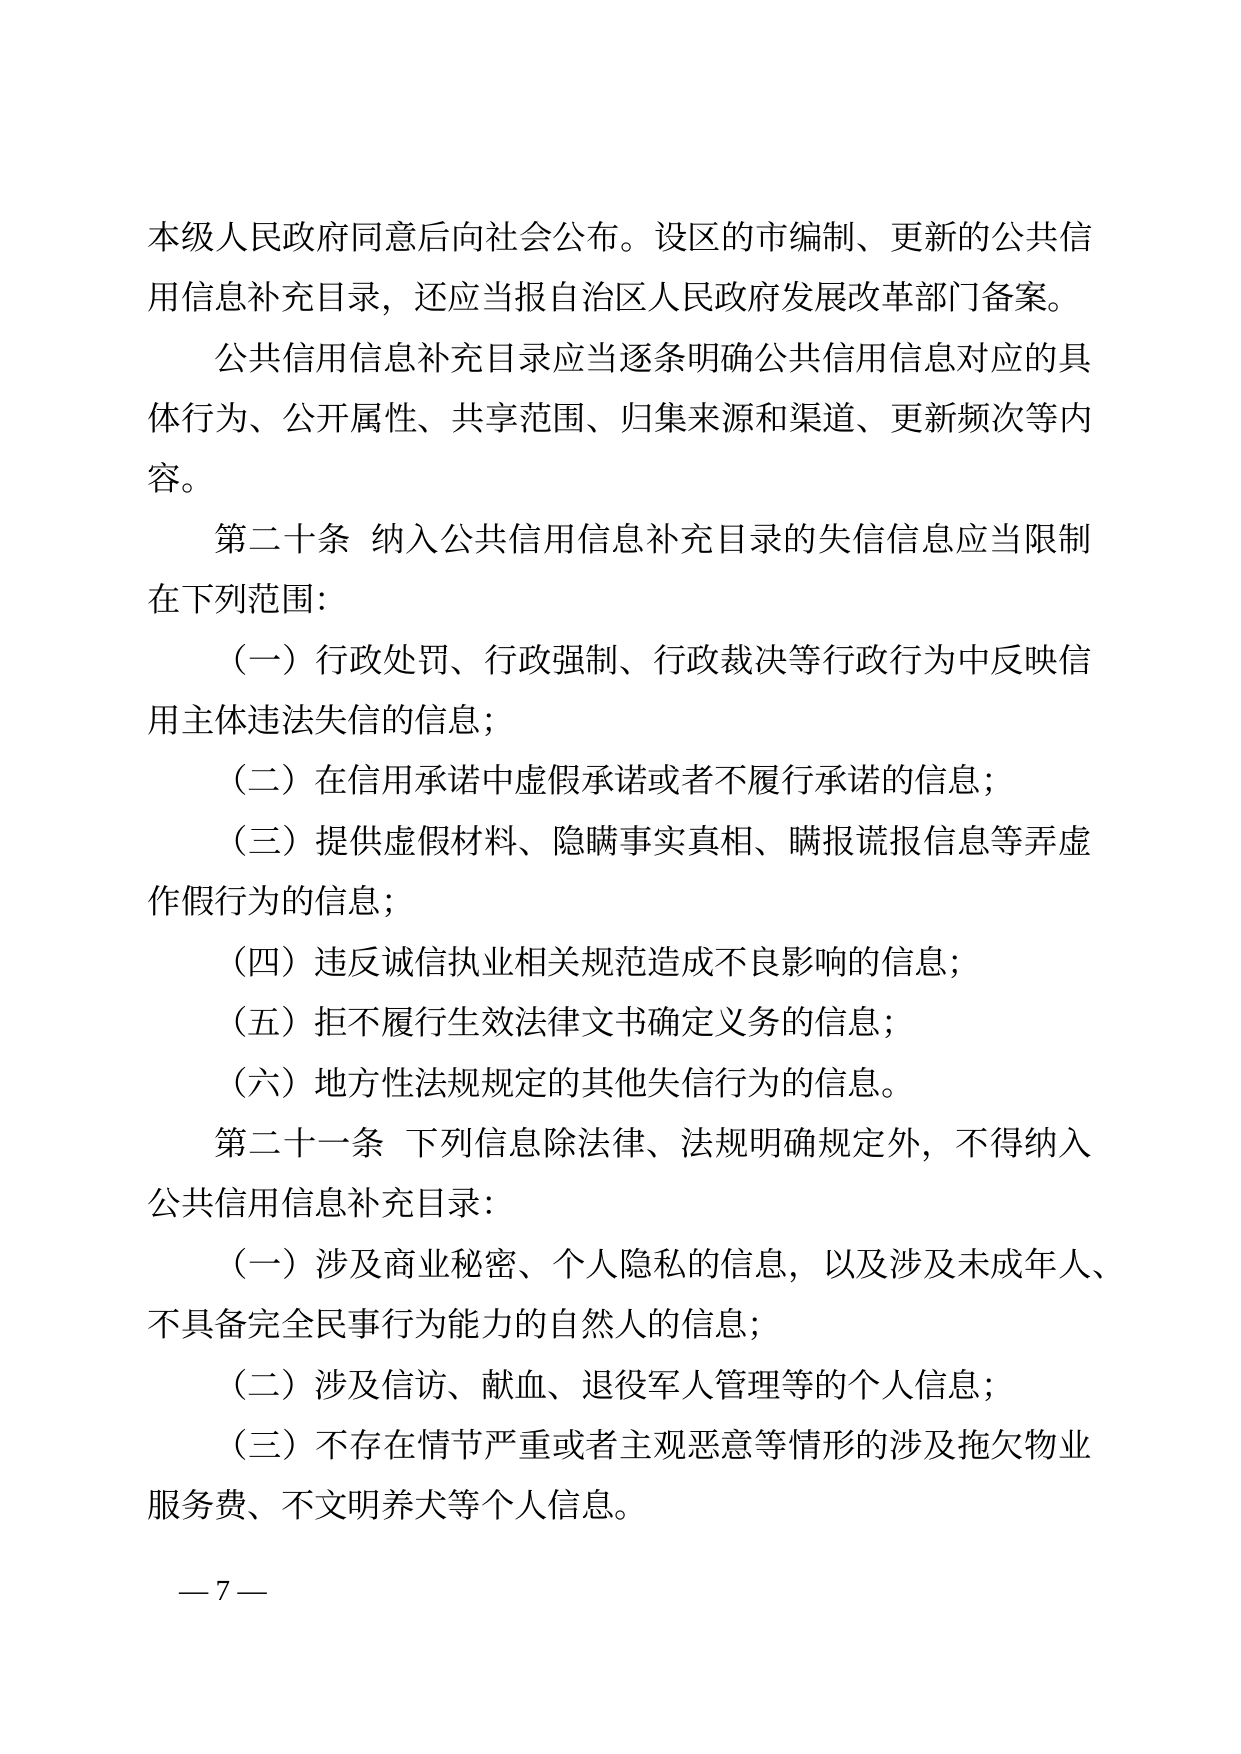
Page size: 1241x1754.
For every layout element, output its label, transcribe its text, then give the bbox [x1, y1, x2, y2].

text 第二十条 纳入公共信用信息补充目录的失信信息应当限制在下列范围： [148, 503, 1092, 624]
text 公共信用信息补充目录应当逐条明确公共信用信息对应的具体行为、公开属性、共享范围、归集来源和渠道、更新频次等内容。 [148, 322, 1092, 503]
text （三）提供虚假材料、隐瞒事实真相、瞒报谎报信息等弄虚作假行为的信息； [148, 805, 1092, 926]
text （二）在信用承诺中虚假承诺或者不履行承诺的信息； [148, 744, 1092, 805]
text （二）涉及信访、献血、退役军人管理等的个人信息； [148, 1349, 1092, 1409]
text （四）违反诚信执业相关规范造成不良影响的信息； [148, 926, 1092, 986]
text （三）不存在情节严重或者主观恶意等情形的涉及拖欠物业服务费、不文明养犬等个人信息。 [148, 1409, 1092, 1530]
text （五）拒不履行生效法律文书确定义务的信息； [148, 986, 1092, 1047]
text （六）地方性法规规定的其他失信行为的信息。 [148, 1047, 1092, 1107]
text （一）行政处罚、行政强制、行政裁决等行政行为中反映信用主体违法失信的信息； [148, 624, 1092, 744]
text （一）涉及商业秘密、个人隐私的信息，以及涉及未成年人、不具备完全民事行为能力的自然人的信息； [148, 1228, 1092, 1349]
text 第二十一条 下列信息除法律、法规明确规定外，不得纳入公共信用信息补充目录： [148, 1107, 1092, 1228]
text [148, 201, 1092, 322]
